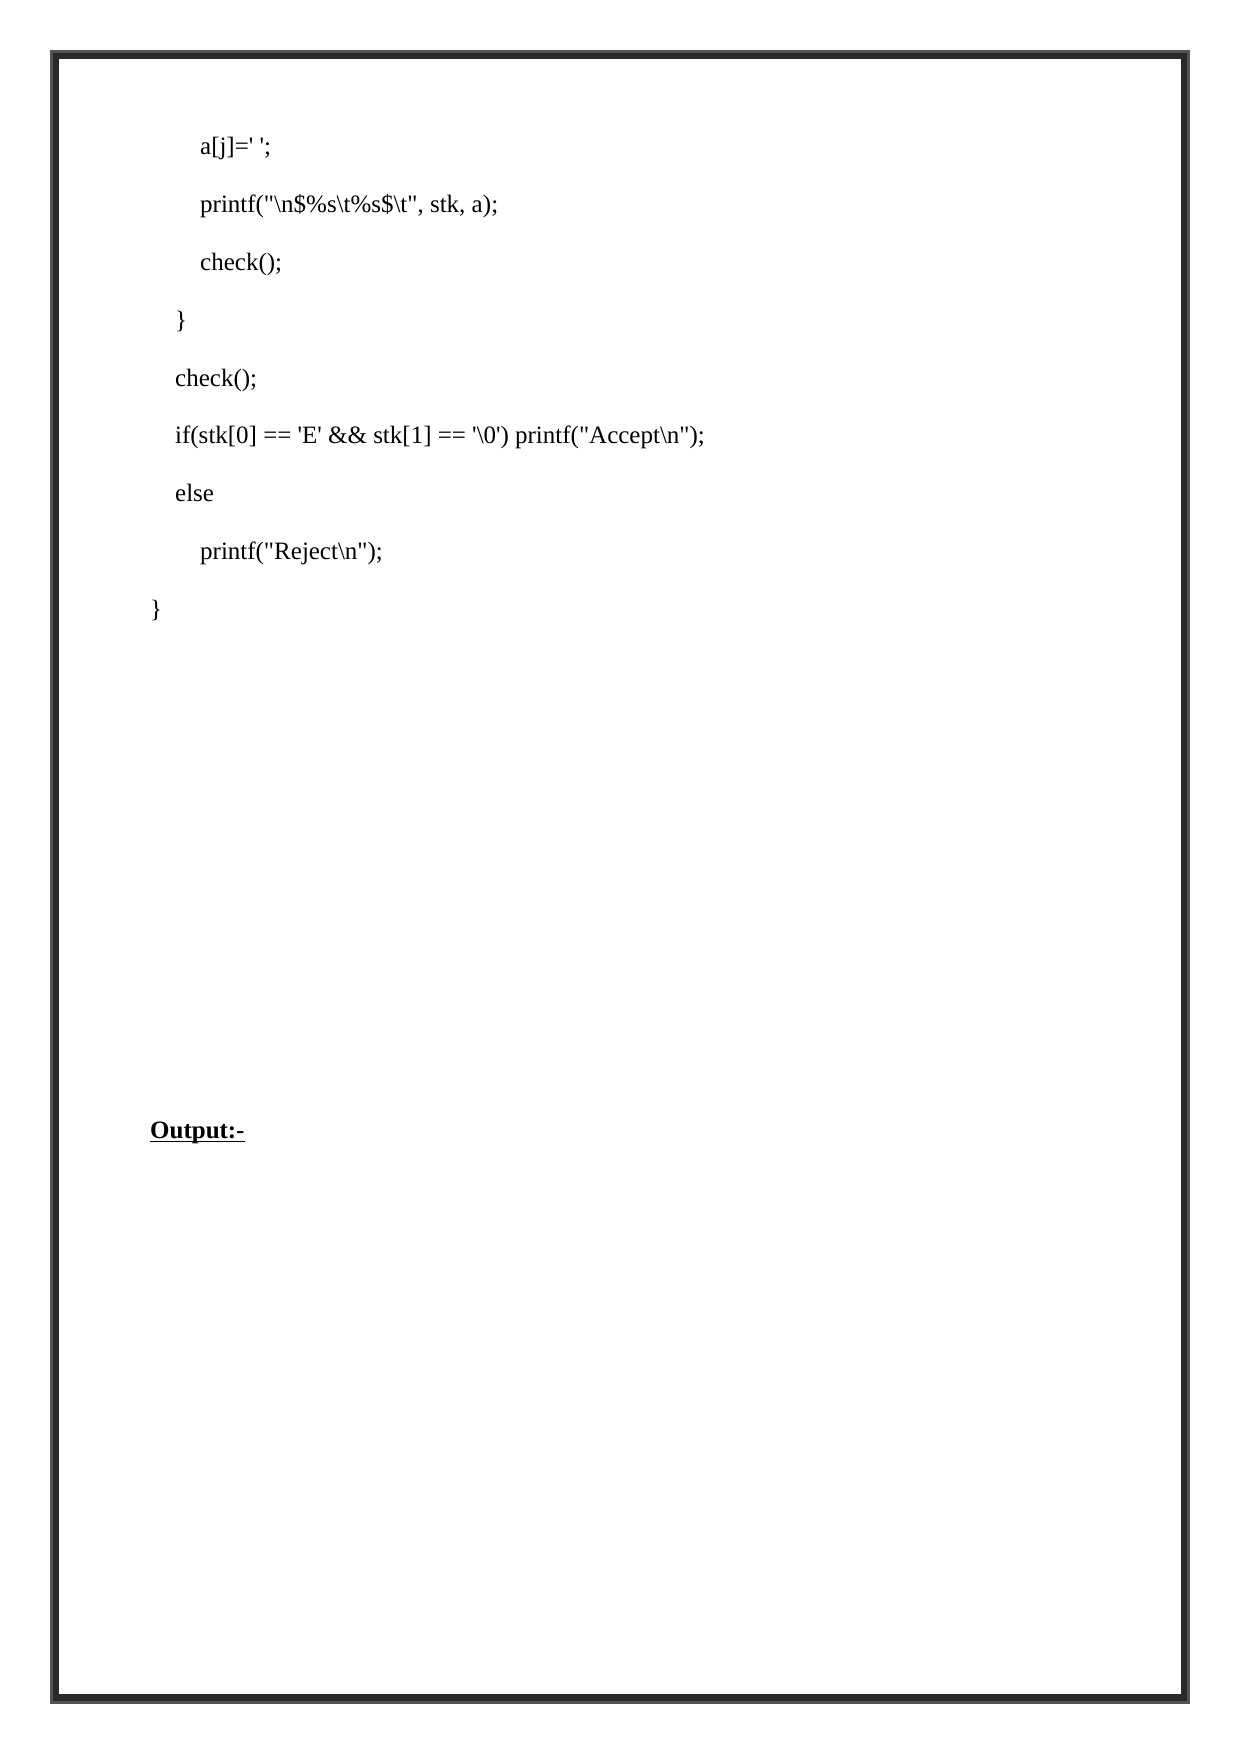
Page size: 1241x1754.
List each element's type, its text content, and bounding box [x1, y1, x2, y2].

text else [150, 478, 1090, 507]
text printf("Reject\n"); [150, 536, 1090, 565]
text Output:- [150, 1116, 1090, 1144]
text printf("\n$%s\t%s$\t", stk, a); [150, 189, 1090, 218]
text a[j]=' '; [150, 131, 1090, 160]
text if(stk[0] == 'E' && stk[1] == '\0') printf("Accept\n"); [150, 421, 1090, 449]
text check(); [150, 363, 1090, 391]
text } [150, 594, 1090, 623]
text check(); [150, 247, 1090, 276]
text } [150, 305, 1090, 333]
